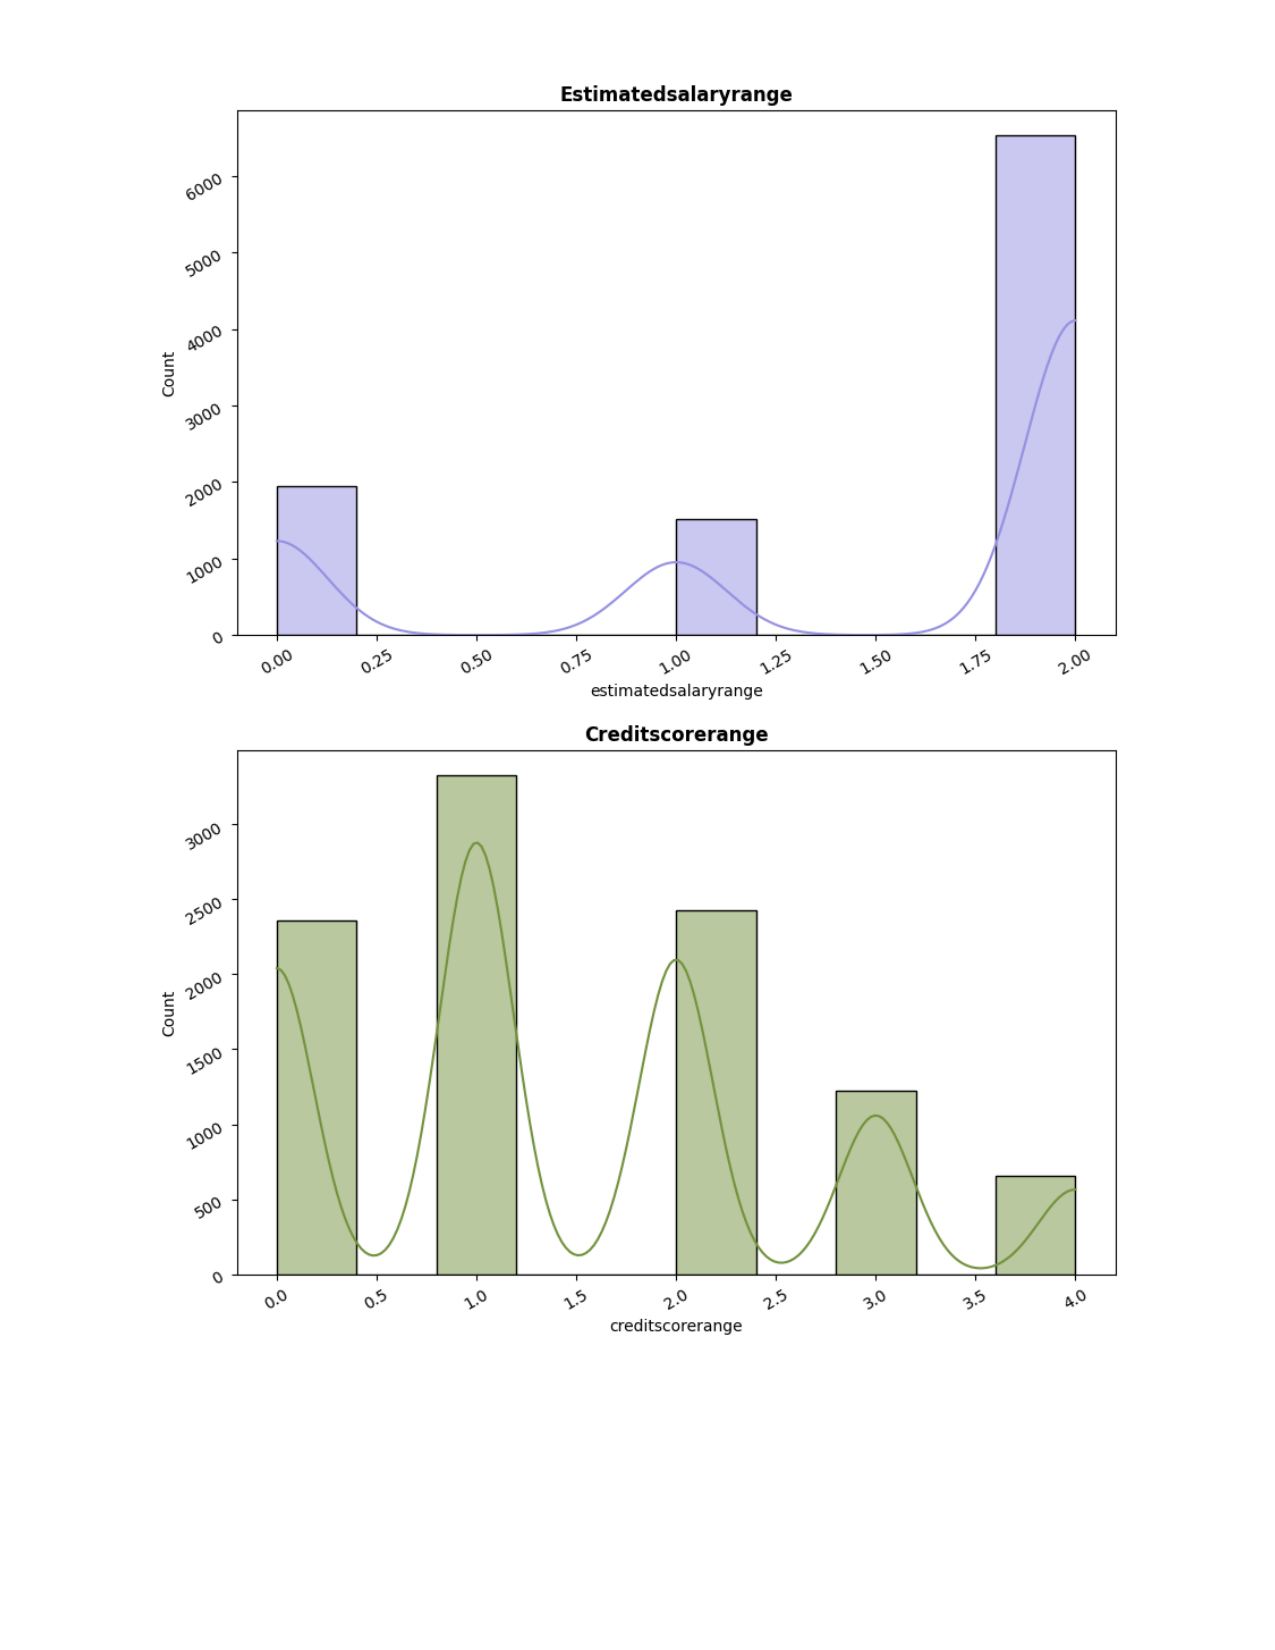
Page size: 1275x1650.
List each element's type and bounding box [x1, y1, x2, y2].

picture [150, 75, 1125, 711]
picture [150, 714, 1125, 1345]
